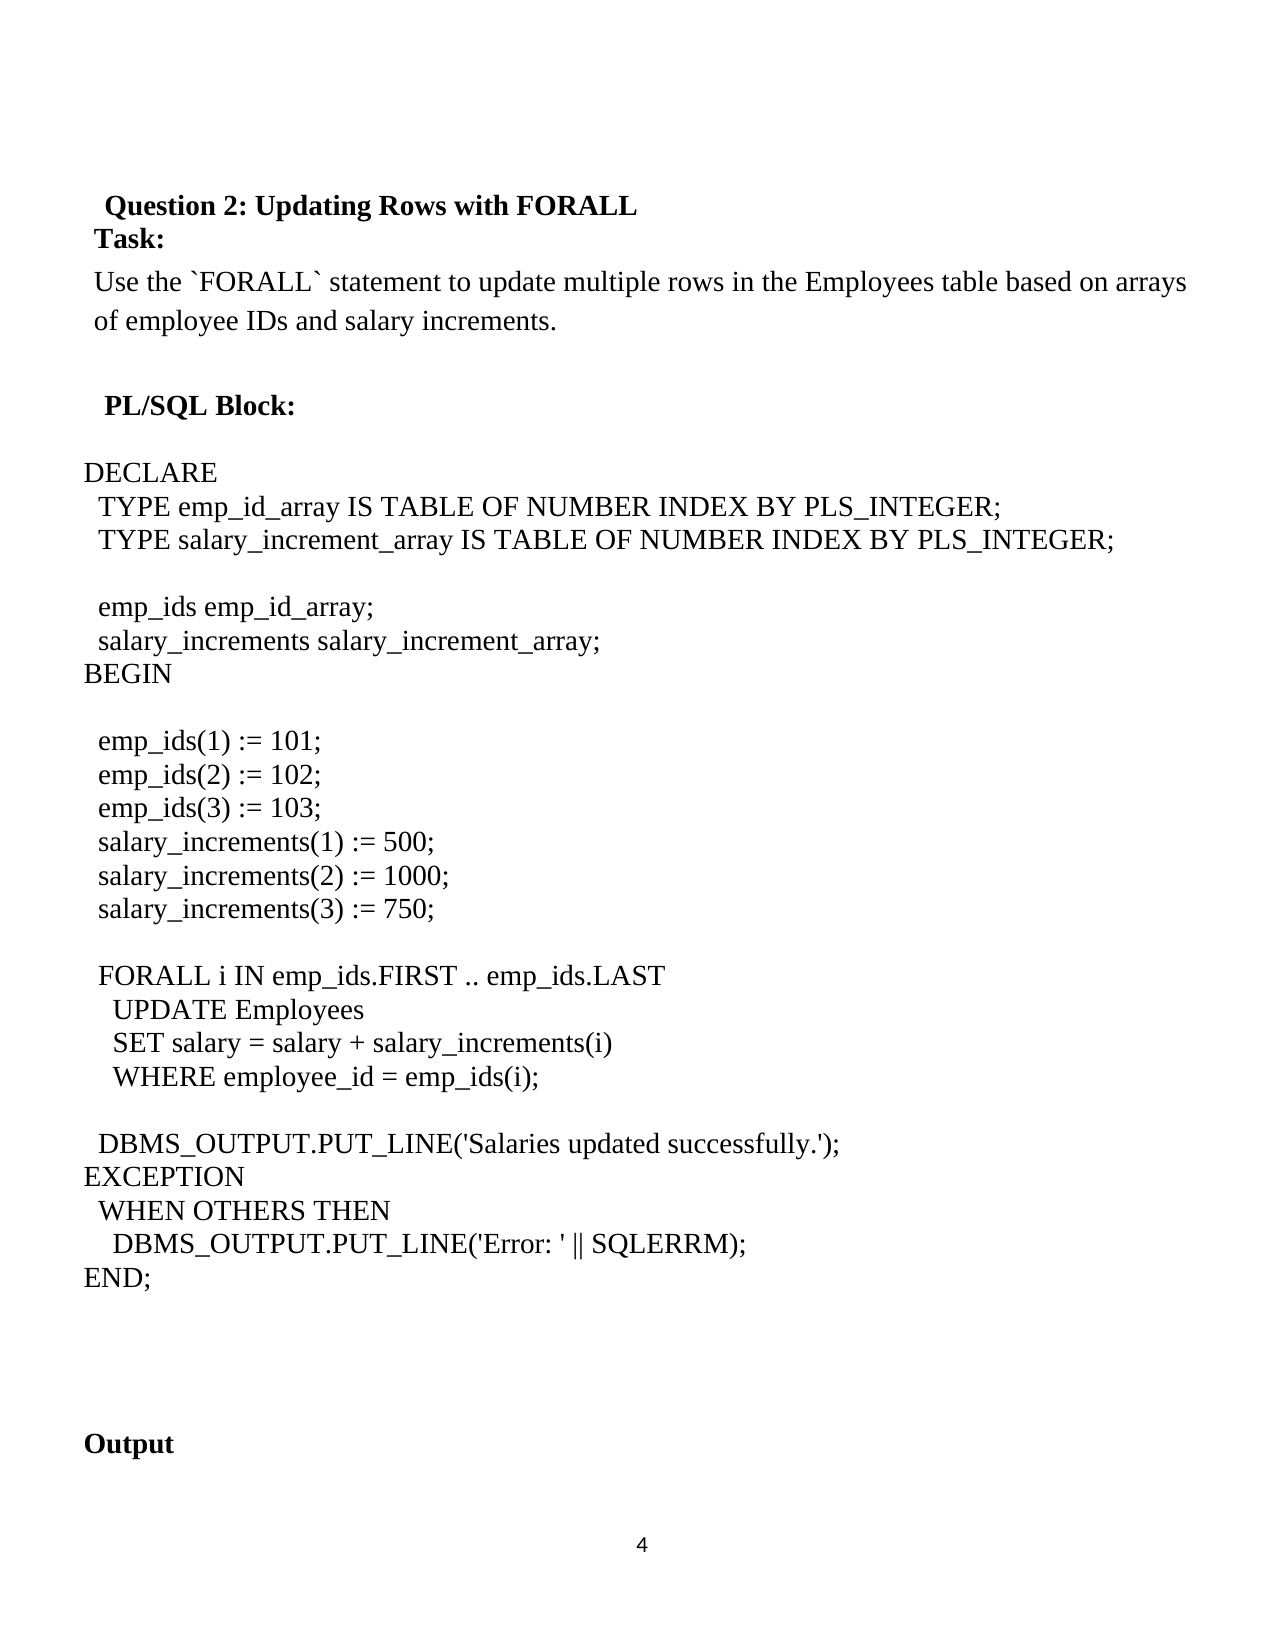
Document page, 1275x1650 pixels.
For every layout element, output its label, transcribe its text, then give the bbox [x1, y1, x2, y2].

text salary_increments(3) := 750; [83, 891, 1200, 925]
text DBMS_OUTPUT.PUT_LINE('Error: ' || SQLERRM); [83, 1227, 1200, 1260]
text TYPE emp_id_array IS TABLE OF NUMBER INDEX BY PLS_INTEGER; [83, 489, 1200, 522]
text salary_increments(1) := 500; [83, 824, 1200, 858]
text emp_ids(2) := 102; [83, 757, 1200, 791]
text EXCEPTION [83, 1159, 1200, 1193]
text Output [83, 1426, 1200, 1460]
text END; [83, 1260, 1200, 1294]
text emp_ids(3) := 103; [83, 791, 1200, 824]
text salary_increments(2) := 1000; [83, 858, 1200, 891]
text Use the `FORALL` statement to update multiple rows in the Employees table based on arrays of employee IDs and salary increments. [94, 264, 1200, 336]
text emp_ids(1) := 101; [83, 723, 1200, 757]
text SET salary = salary + salary_increments(i) [83, 1025, 1200, 1059]
text BEGIN [83, 656, 1200, 690]
text TYPE salary_increment_array IS TABLE OF NUMBER INDEX BY PLS_INTEGER; [83, 522, 1200, 556]
subtitle Question 2: Updating Rows with FORALL Task: [94, 188, 692, 255]
text WHERE employee_id = emp_ids(i); [83, 1059, 1200, 1092]
text WHEN OTHERS THEN [83, 1193, 1200, 1227]
text DBMS_OUTPUT.PUT_LINE('Salaries updated successfully.'); [83, 1126, 1200, 1159]
text emp_ids emp_id_array; [83, 589, 1200, 623]
subtitle PL/SQL Block: [94, 388, 1200, 422]
text UPDATE Employees [83, 992, 1200, 1025]
text salary_increments salary_increment_array; [83, 623, 1200, 656]
text DECLARE [83, 455, 1200, 489]
text FORALL i IN emp_ids.FIRST .. emp_ids.LAST [83, 958, 1200, 992]
